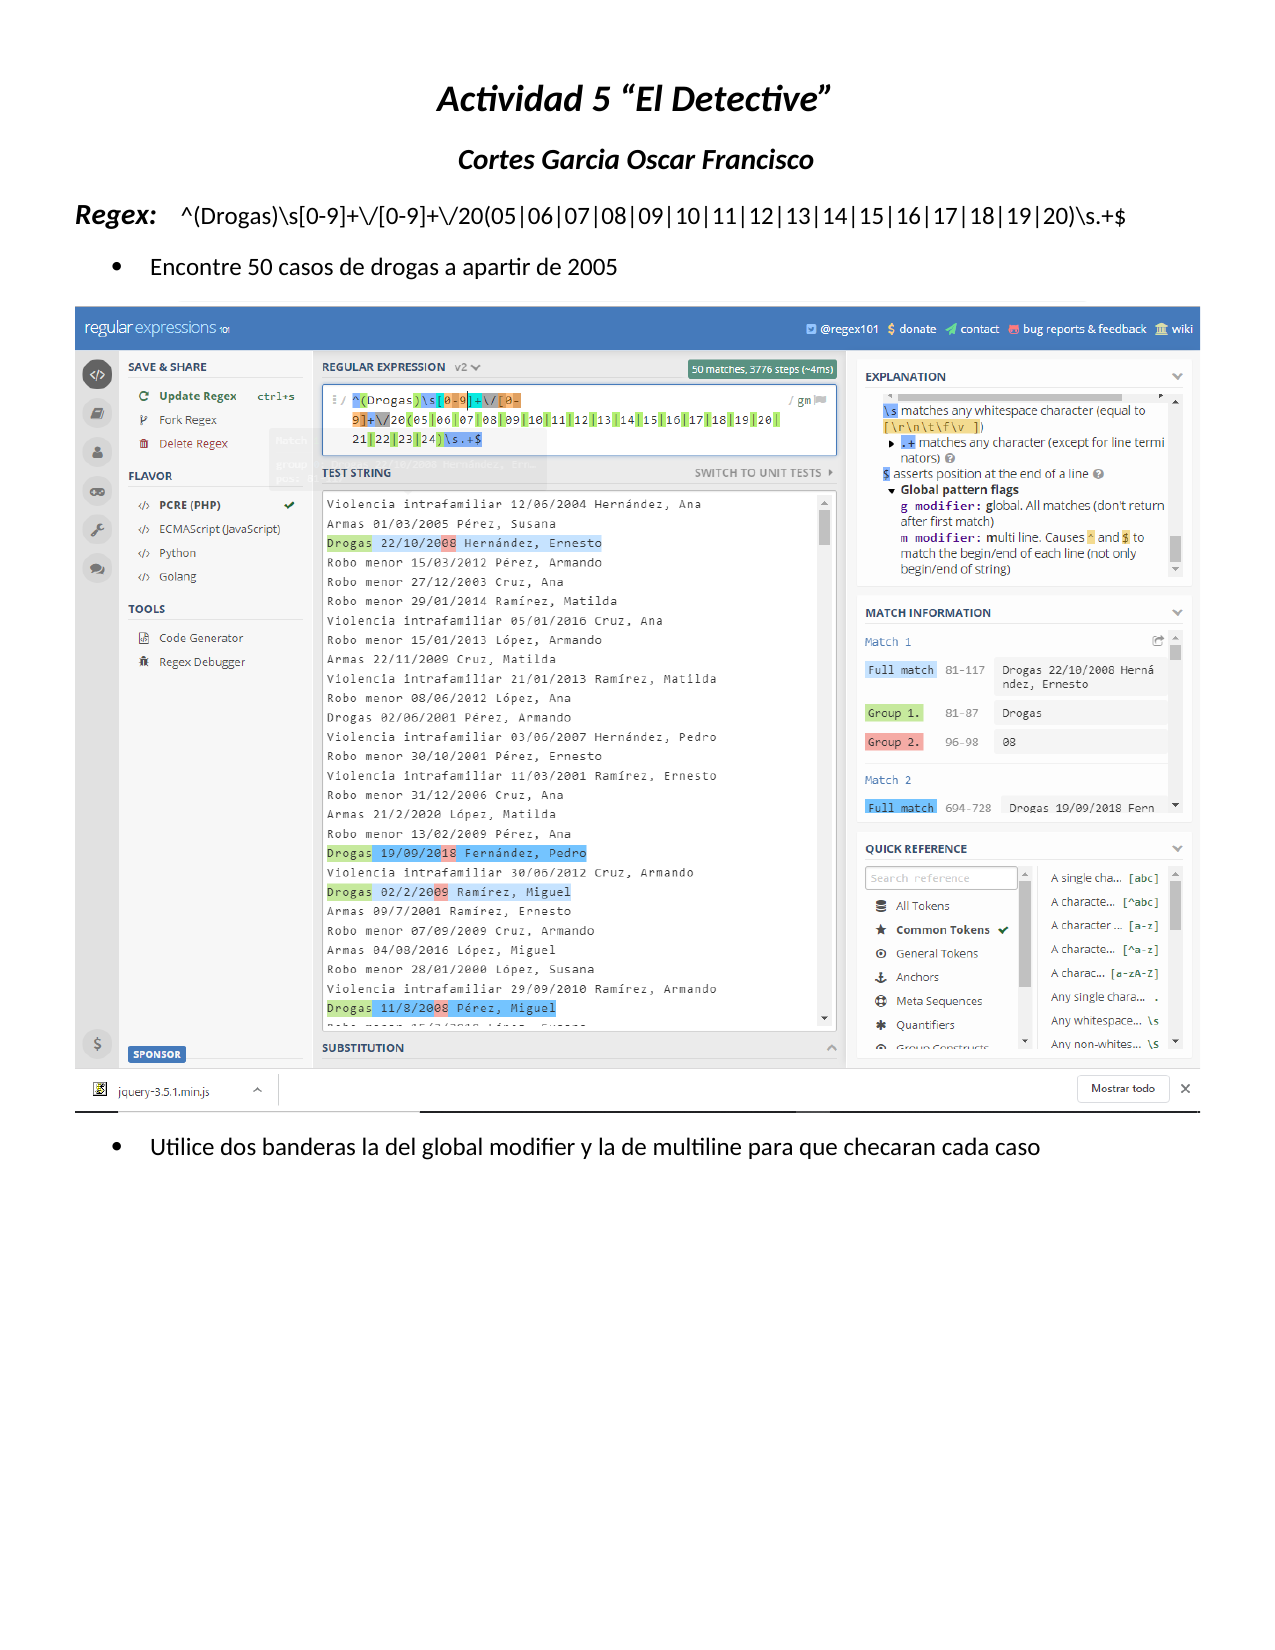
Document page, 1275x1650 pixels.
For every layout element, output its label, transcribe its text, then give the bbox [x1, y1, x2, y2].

list Utilice dos banderas la del global modifier y la de multiline para que checaran cada caso [112, 1131, 1200, 1162]
list Encontre 50 casos de drogas a apartir de 2005 [112, 251, 1200, 282]
picture [75, 301, 1200, 1113]
text Actividad 5 “El Detective” [75, 75, 1200, 121]
text Regex: ^(Drogas)\s[0-9]+\/[0-9]+\/20(05|06|07|08|09|10|11|12|13|14|15|16|17|18|19|20)\s.+$ [75, 196, 1200, 232]
text Cortes Garcia Oscar Francisco [75, 141, 1200, 177]
